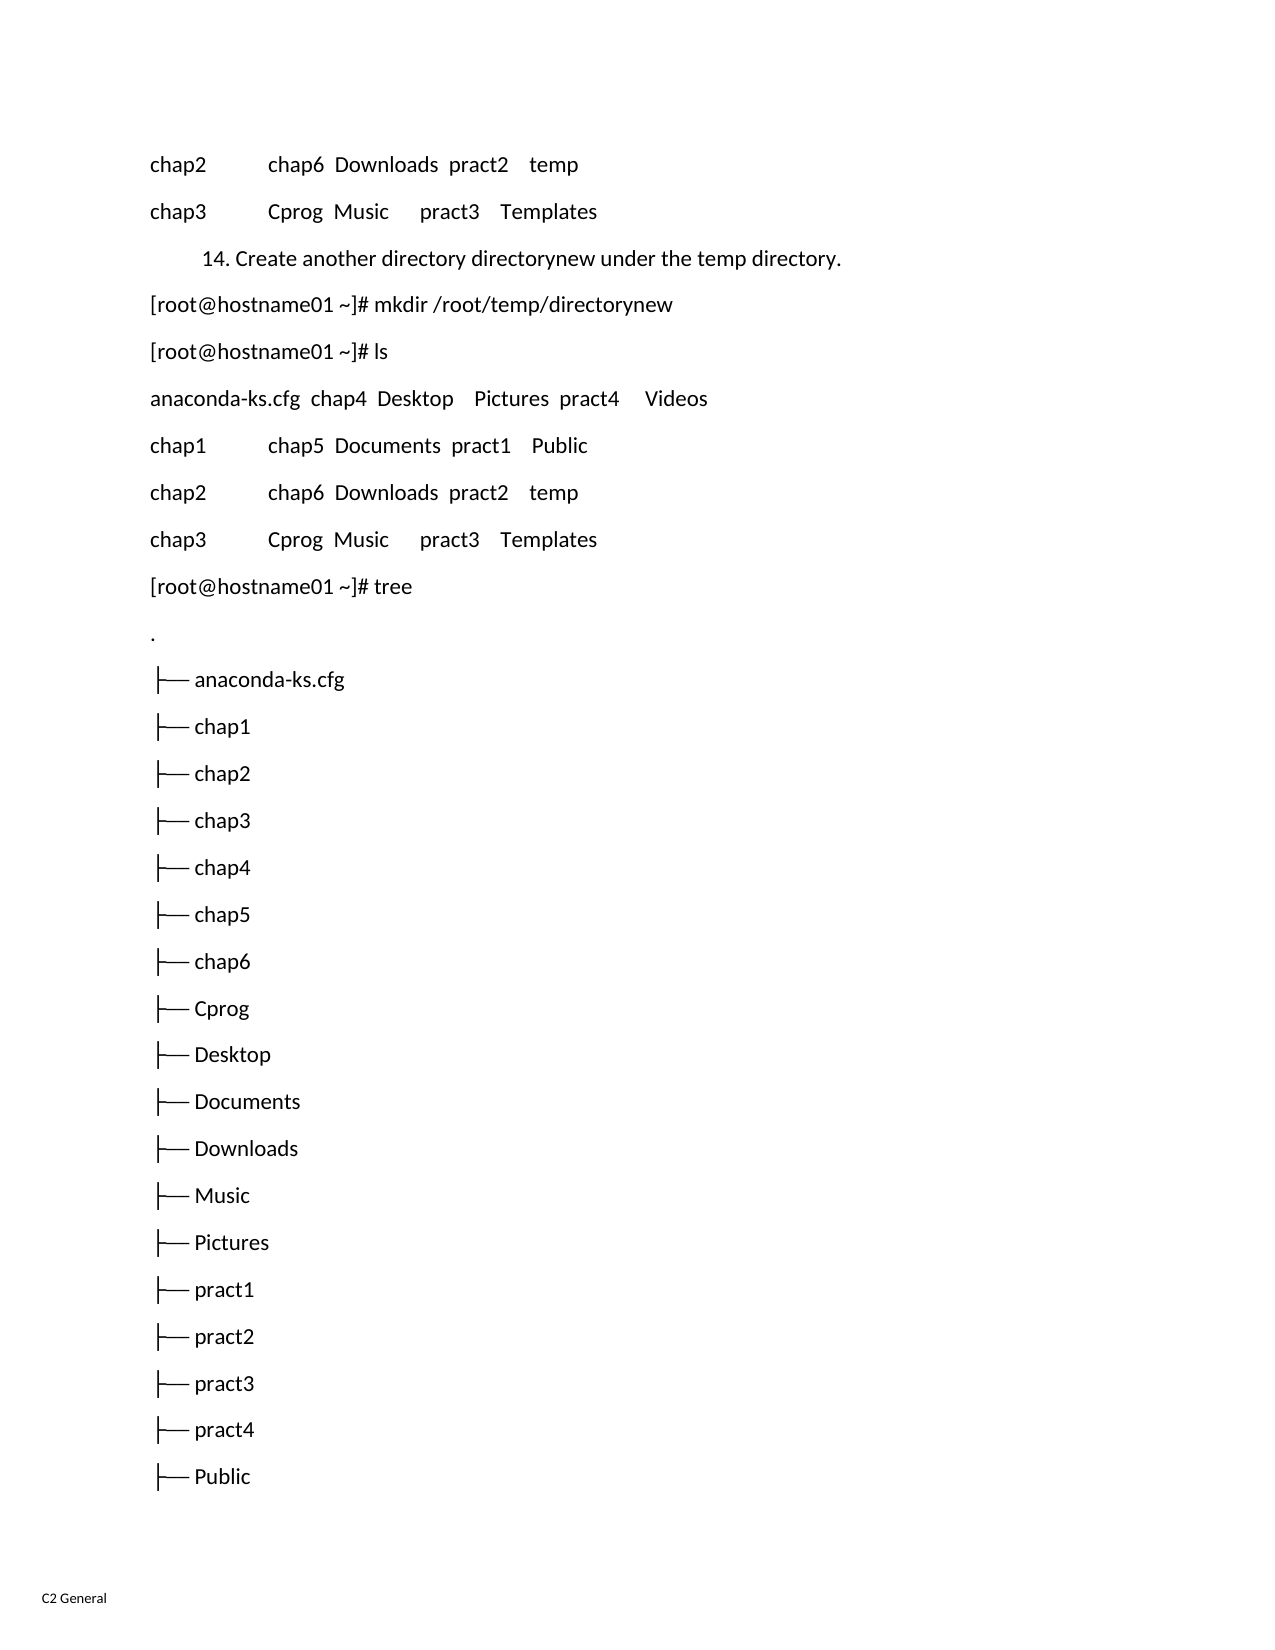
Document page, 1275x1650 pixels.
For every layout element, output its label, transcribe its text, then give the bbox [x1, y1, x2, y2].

text ├── chap5 [150, 900, 1125, 928]
text chap3 Cprog Music pract3 Templates [150, 197, 1125, 225]
text 14. Create another directory directorynew under the temp directory. [150, 244, 1125, 272]
text ├── chap2 [150, 759, 1125, 787]
text ├── Pictures [150, 1228, 1125, 1256]
text [root@hostname01 ~]# tree [150, 572, 1125, 600]
text ├── Cprog [150, 994, 1125, 1022]
text ├── chap3 [150, 806, 1125, 834]
text ├── chap1 [150, 712, 1125, 741]
text ├── Documents [150, 1087, 1125, 1116]
text chap2 chap6 Downloads pract2 temp [150, 478, 1125, 506]
text chap1 chap5 Documents pract1 Public [150, 431, 1125, 459]
text ├── anaconda-ks.cfg [159, 666, 1125, 694]
text ├── pract2 [150, 1322, 1125, 1350]
text ├── pract4 [159, 1416, 1125, 1444]
text ├── Music [150, 1181, 1125, 1209]
text [root@hostname01 ~]# mkdir /root/temp/directorynew [150, 291, 1125, 319]
text ├── chap4 [150, 853, 1125, 881]
text chap2 chap6 Downloads pract2 temp [150, 150, 1125, 178]
text ├── Desktop [159, 1041, 1125, 1069]
text ├── pract1 [150, 1275, 1125, 1303]
text ├── chap6 [150, 947, 1125, 975]
text . [150, 619, 1125, 647]
text [root@hostname01 ~]# ls [150, 337, 1125, 366]
text anaconda-ks.cfg chap4 Desktop Pictures pract4 Videos [150, 384, 1125, 412]
text ├── Downloads [150, 1134, 1125, 1162]
text ├── pract3 [150, 1369, 1125, 1397]
text ├── Public [150, 1462, 1125, 1491]
text chap3 Cprog Music pract3 Templates [150, 525, 1125, 553]
